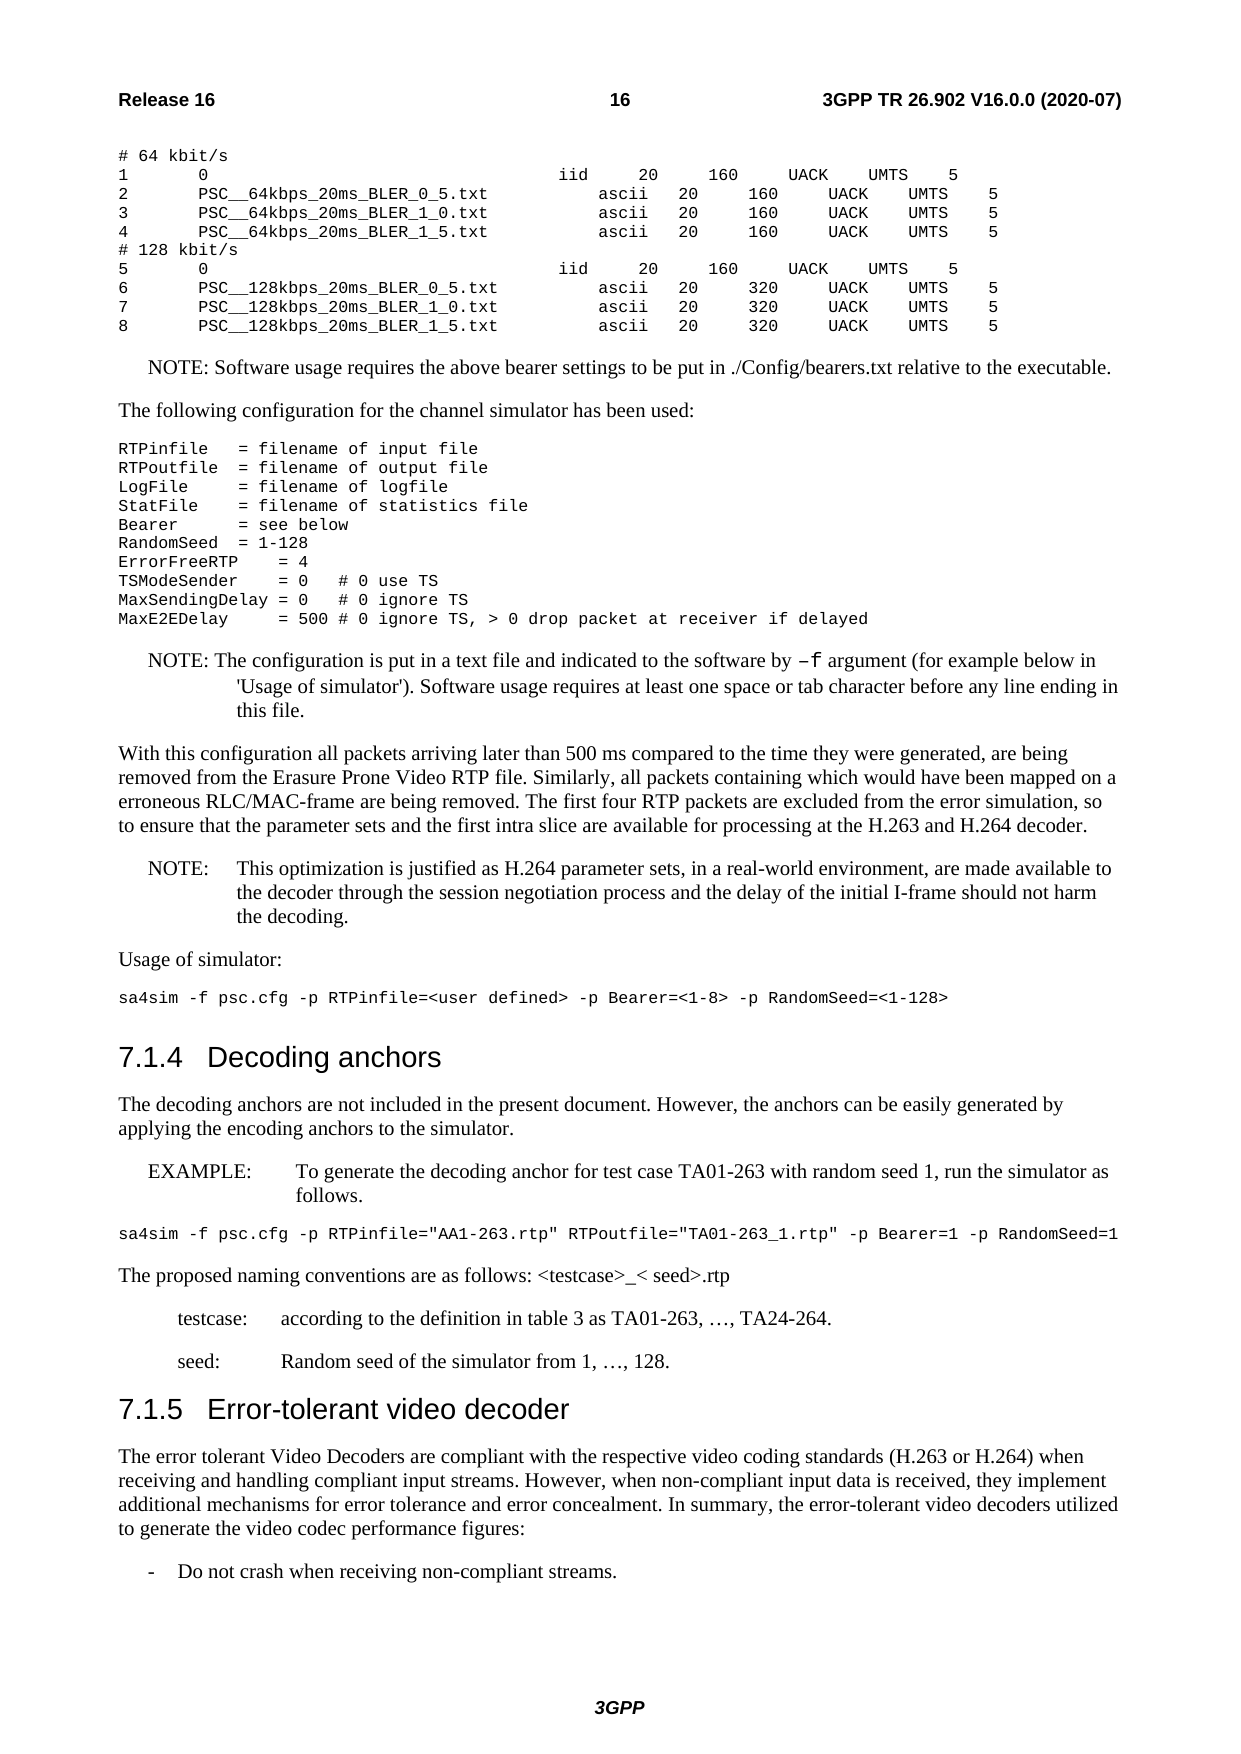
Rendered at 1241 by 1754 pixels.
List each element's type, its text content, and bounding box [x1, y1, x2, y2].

text 8 PSC__128kbps_20ms_BLER_1_5.txt ascii 20 320 UACK UMTS 5 [118, 317, 1122, 336]
text sa4sim -f psc.cfg -p RTPinfile="AA1-263.rtp" RTPoutfile="TA01-263_1.rtp" -p Bearer=1 -p RandomSeed=1 [118, 1226, 1122, 1244]
text # 64 kbit/s [118, 148, 1122, 167]
text seed: Random seed of the simulator from 1, …, 128. [148, 1349, 1122, 1373]
text ErrorFreeRTP = 4 [118, 554, 1122, 573]
text With this configuration all packets arriving later than 500 ms compared to the time they were generated, are being removed from the Erasure Prone Video RTP file. Similarly, all packets containing which would have been mapped on a erroneous RLC/MAC-frame are being removed. The first four RTP packets are excluded from the error simulation, so to ensure that the parameter sets and the first intra slice are available for processing at the H.263 and H.264 decoder. [118, 741, 1122, 837]
text 5 0 iid 20 160 UACK UMTS 5 [118, 261, 1122, 280]
text 4 PSC__64kbps_20ms_BLER_1_5.txt ascii 20 160 UACK UMTS 5 [118, 223, 1122, 242]
text testcase: according to the definition in table 3 as TA01-263, …, TA24-264. [148, 1306, 1122, 1330]
text sa4sim -f psc.cfg -p RTPinfile=<user defined> -p Bearer=<1-8> -p RandomSeed=<1-128> [118, 989, 1122, 1008]
text NOTE: This optimization is justified as H.264 parameter sets, in a real-world environment, are made available to the decoder through the session negotiation process and the delay of the initial I-frame should not harm the decoding. [148, 856, 1122, 928]
text 3 PSC__64kbps_20ms_BLER_1_0.txt ascii 20 160 UACK UMTS 5 [118, 204, 1122, 223]
text RTPoutfile = filename of output file [118, 459, 1122, 478]
text The following configuration for the channel simulator has been used: [118, 398, 1122, 422]
text Bearer = see below [118, 516, 1122, 535]
text MaxE2EDelay = 500 # 0 ignore TS, > 0 drop packet at receiver if delayed [118, 610, 1122, 629]
text StatFile = filename of statistics file [118, 497, 1122, 516]
text # 128 kbit/s [118, 242, 1122, 261]
text 2 PSC__64kbps_20ms_BLER_0_5.txt ascii 20 160 UACK UMTS 5 [118, 185, 1122, 204]
text NOTE: Software usage requires the above bearer settings to be put in ./Config/bearers.txt relative to the executable. [148, 355, 1122, 379]
subtitle 7.1.4 Decoding anchors [118, 1040, 1122, 1073]
text - Do not crash when receiving non-compliant streams. [148, 1559, 1122, 1583]
text RandomSeed = 1-128 [118, 535, 1122, 554]
text TSModeSender = 0 # 0 use TS [118, 573, 1122, 592]
text LogFile = filename of logfile [118, 478, 1122, 497]
text NOTE: The configuration is put in a text file and indicated to the software by –f argument (for example below in 'Usage of simulator'). Software usage requires at least one space or tab character before any line ending in this file. [148, 648, 1122, 722]
text RTPinfile = filename of input file [118, 441, 1122, 459]
subtitle 7.1.5 Error-tolerant video decoder [118, 1392, 1122, 1425]
text The decoding anchors are not included in the present document. However, the anchors can be easily generated by applying the encoding anchors to the simulator. [118, 1092, 1122, 1140]
text The error tolerant Video Decoders are compliant with the respective video coding standards (H.263 or H.264) when receiving and handling compliant input streams. However, when non-compliant input data is received, they implement additional mechanisms for error tolerance and error concealment. In summary, the error-tolerant video decoders utilized to generate the video codec performance figures: [118, 1444, 1122, 1540]
text Usage of simulator: [118, 947, 1122, 971]
text 7 PSC__128kbps_20ms_BLER_1_0.txt ascii 20 320 UACK UMTS 5 [118, 298, 1122, 317]
text 6 PSC__128kbps_20ms_BLER_0_5.txt ascii 20 320 UACK UMTS 5 [118, 280, 1122, 298]
text 1 0 iid 20 160 UACK UMTS 5 [118, 167, 1122, 185]
text The proposed naming conventions are as follows: <testcase>_< seed>.rtp [118, 1263, 1122, 1287]
text MaxSendingDelay = 0 # 0 ignore TS [118, 592, 1122, 610]
text EXAMPLE: To generate the decoding anchor for test case TA01-263 with random seed 1, run the simulator as follows. [148, 1159, 1122, 1207]
